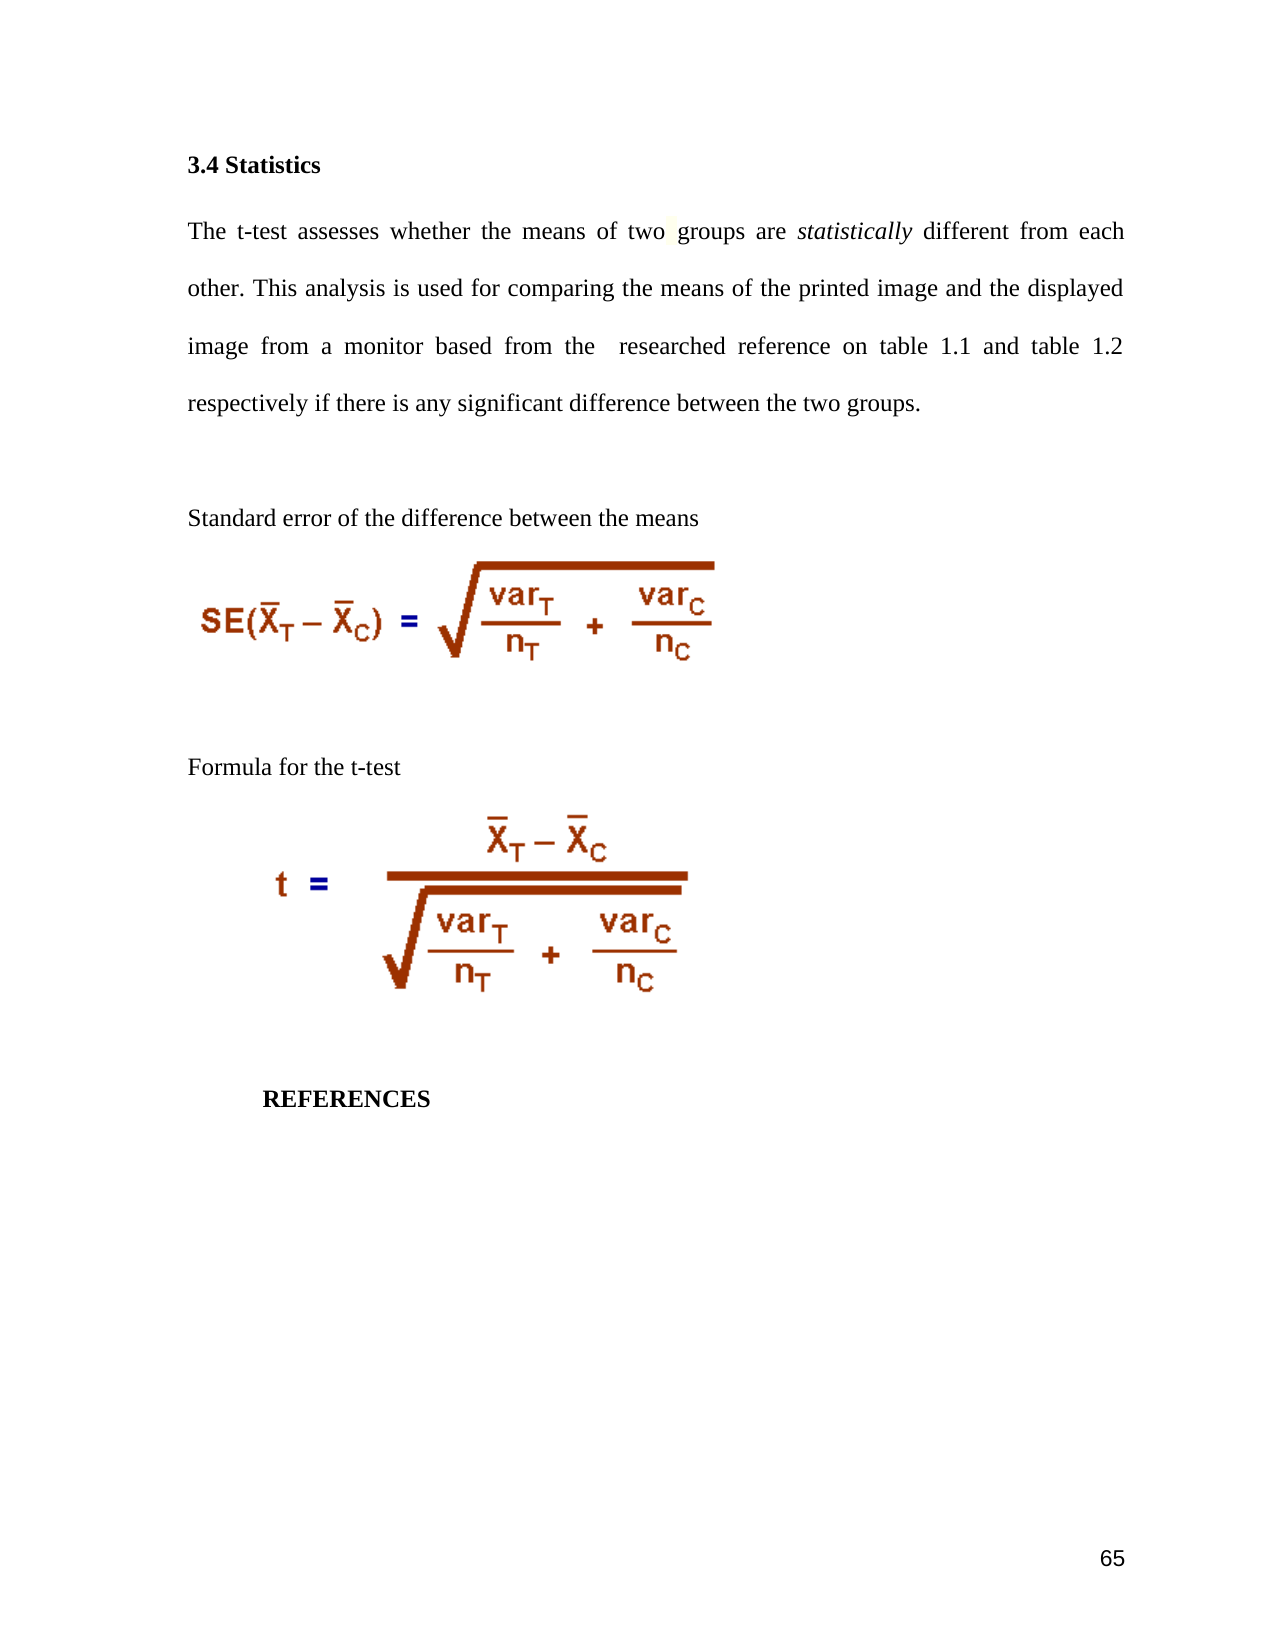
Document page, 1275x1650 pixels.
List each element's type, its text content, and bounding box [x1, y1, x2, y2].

picture [262, 809, 696, 1000]
text Formula for the t-test [187, 752, 1125, 781]
text Standard error of the difference between the means [187, 503, 1125, 532]
text 3.4 Statistics [187, 150, 1125, 179]
picture [187, 561, 722, 668]
text The t-test assesses whether the means of two groups are statistically different from each other. This analysis is used for comparing the means of the printed image and the displayed image from a monitor based from the researched reference on table 1.1 and table 1.2 respectively if there is any significant difference between the two groups. [187, 216, 1125, 417]
text REFERENCES [187, 1084, 1125, 1113]
